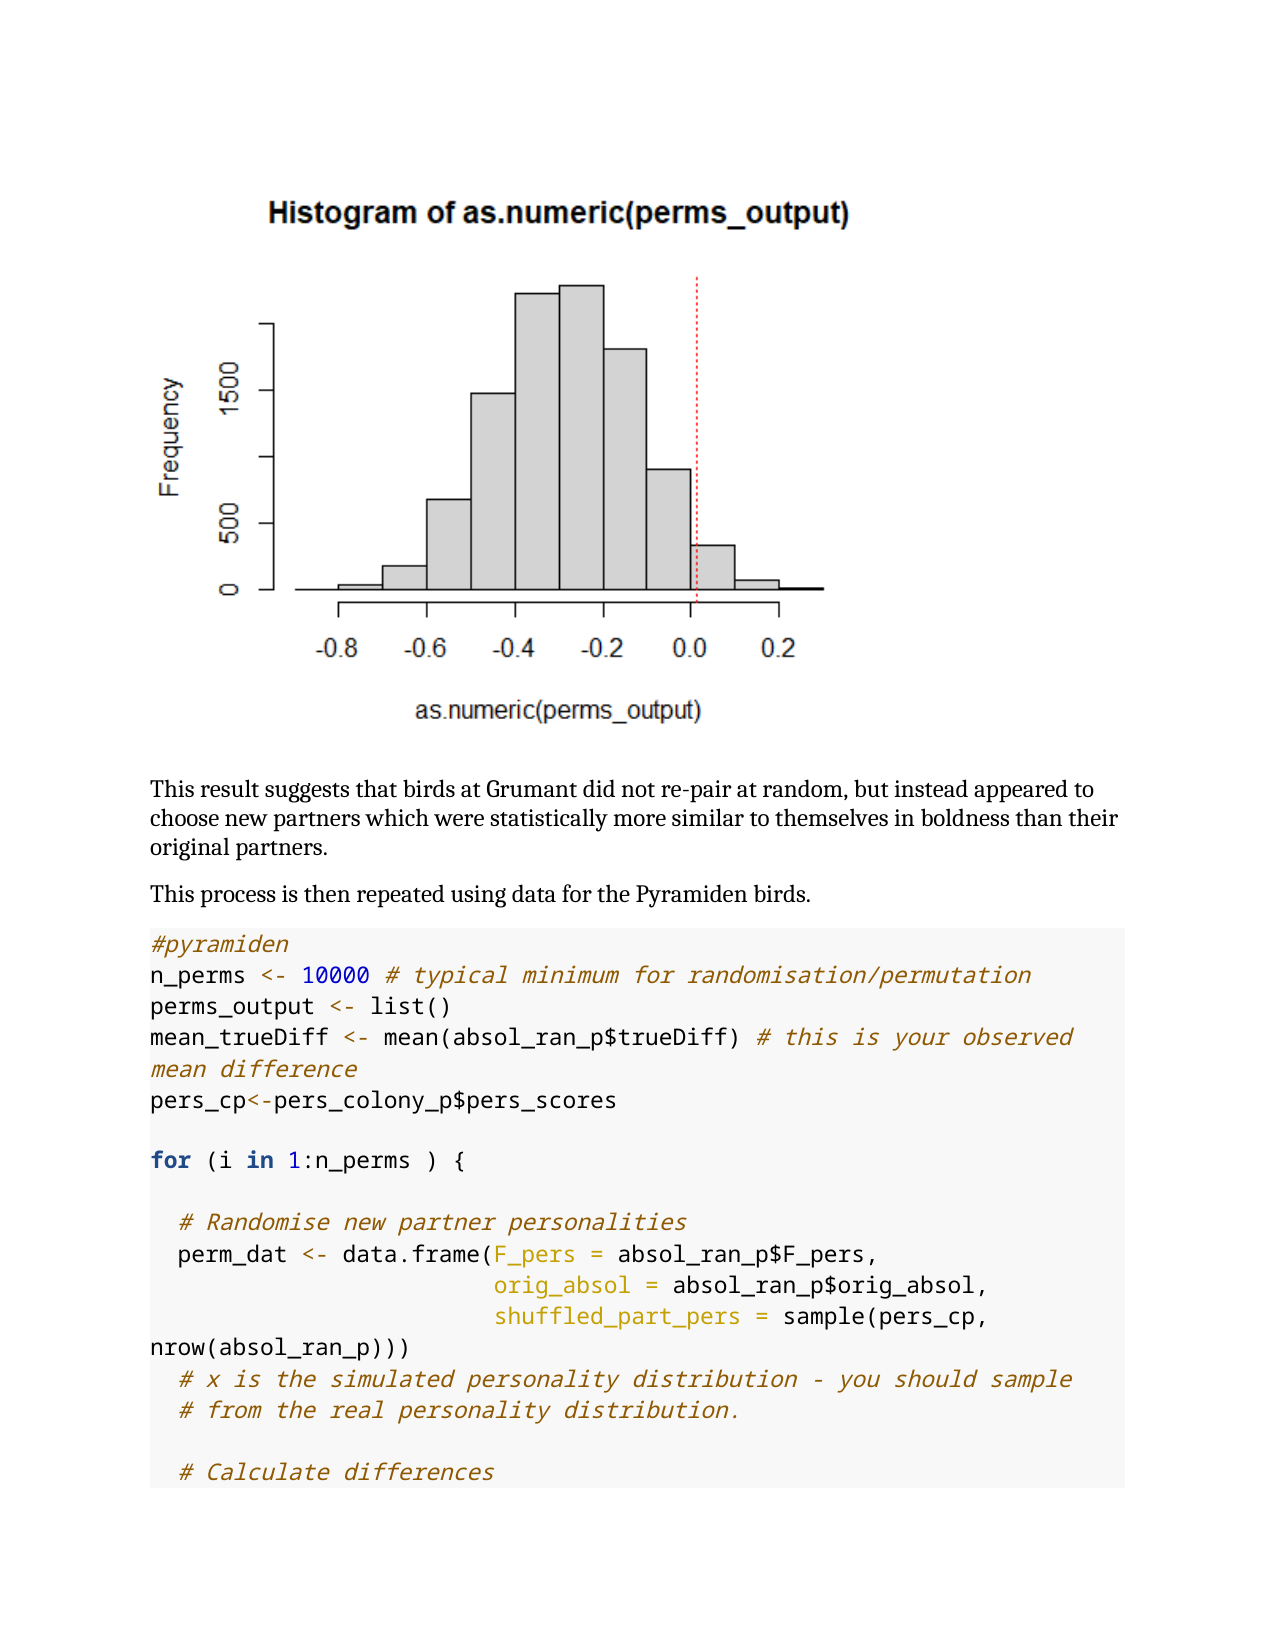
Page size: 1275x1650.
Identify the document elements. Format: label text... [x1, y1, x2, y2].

picture [150, 150, 908, 757]
text This process is then repeated using data for the Pyramiden birds. [150, 880, 1125, 909]
text This result suggests that birds at Grumant did not re-pair at random, but instead appeared to choose new partners which were statistically more similar to themselves in boldness than their original partners. [150, 775, 1125, 861]
